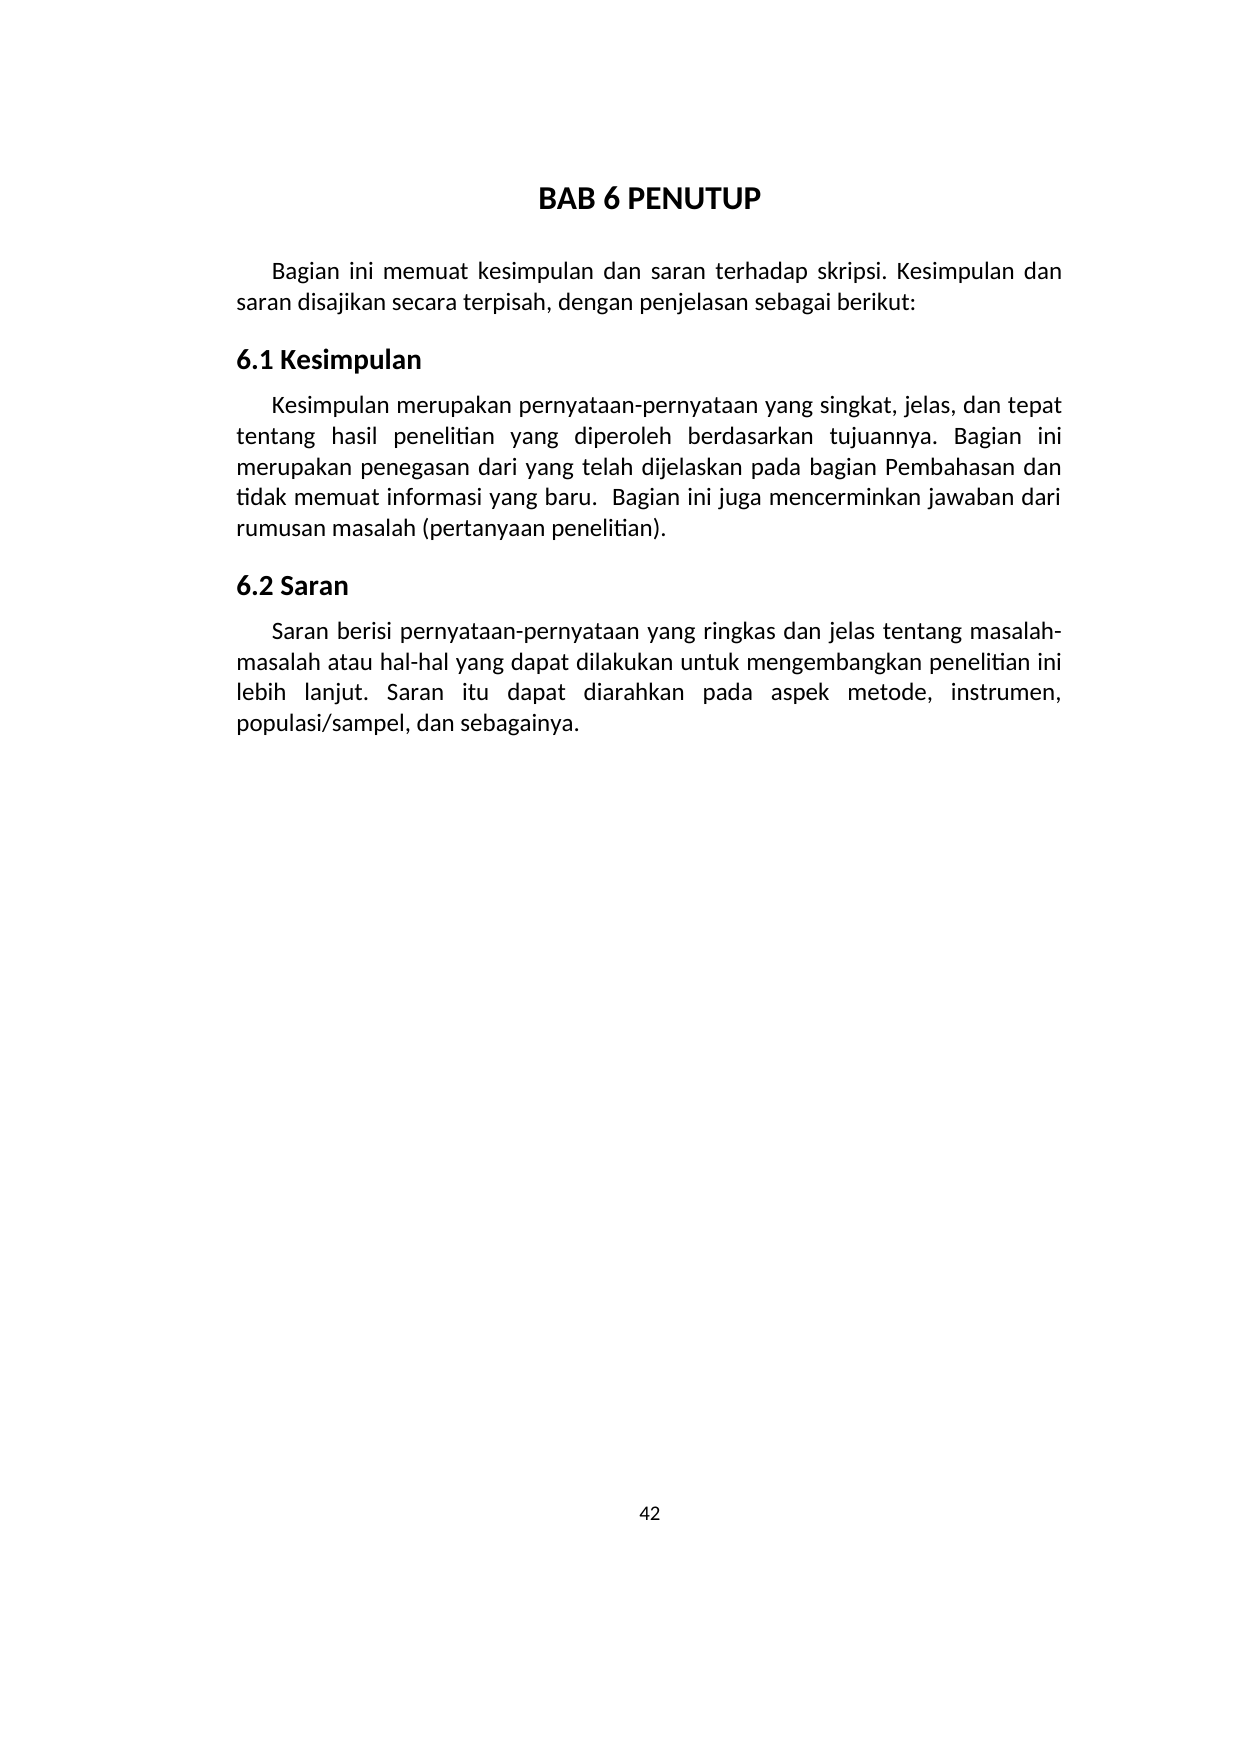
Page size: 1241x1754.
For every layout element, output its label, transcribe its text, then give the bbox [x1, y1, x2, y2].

subtitle Kesimpulan [236, 341, 1063, 377]
text Kesimpulan merupakan pernyataan-pernyataan yang singkat, jelas, dan tepat tentang hasil penelitian yang diperoleh berdasarkan tujuannya. Bagian ini merupakan penegasan dari yang telah dijelaskan pada bagian Pembahasan dan tidak memuat informasi yang baru. Bagian ini juga mencerminkan jawaban dari rumusan masalah (pertanyaan penelitian). [236, 389, 1063, 542]
subtitle Saran [236, 567, 1063, 603]
subtitle Penutup [236, 177, 1063, 218]
text Bagian ini memuat kesimpulan dan saran terhadap skripsi. Kesimpulan dan saran disajikan secara terpisah, dengan penjelasan sebagai berikut: [236, 255, 1063, 316]
text Saran berisi pernyataan-pernyataan yang ringkas dan jelas tentang masalah-masalah atau hal-hal yang dapat dilakukan untuk mengembangkan penelitian ini lebih lanjut. Saran itu dapat diarahkan pada aspek metode, instrumen, populasi/sampel, dan sebagainya. [236, 615, 1063, 737]
